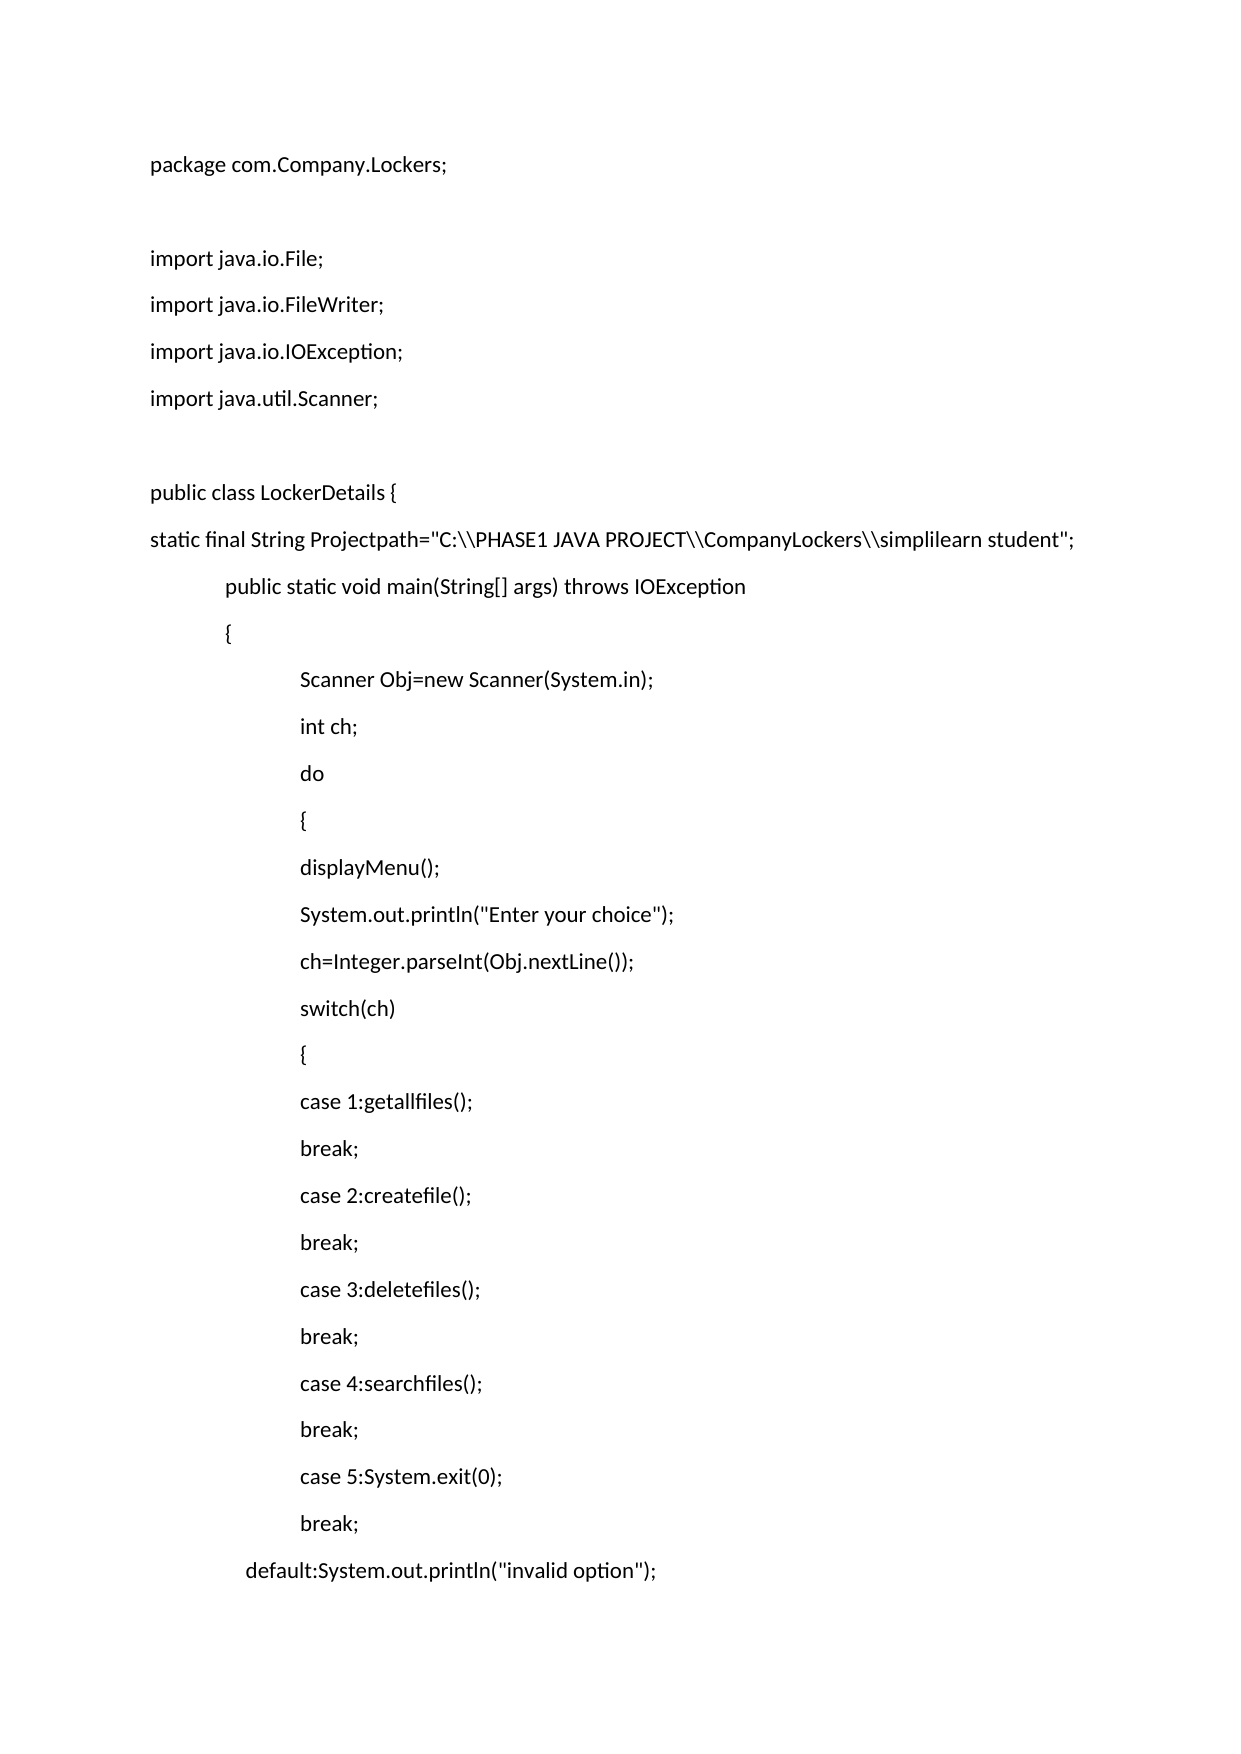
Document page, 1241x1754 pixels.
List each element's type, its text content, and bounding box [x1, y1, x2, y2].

text case 3:deletefiles(); [150, 1275, 1090, 1303]
text case 2:createfile(); [150, 1181, 1090, 1209]
text case 4:searchfiles(); [150, 1369, 1090, 1397]
text break; [150, 1416, 1090, 1444]
text break; [150, 1509, 1090, 1537]
text import java.util.Scanner; [150, 384, 1090, 412]
text break; [150, 1322, 1090, 1350]
text displayMenu(); [150, 853, 1090, 881]
text public class LockerDetails { [150, 478, 1090, 506]
text case 1:getallfiles(); [150, 1087, 1090, 1116]
text ch=Integer.parseInt(Obj.nextLine()); [150, 947, 1090, 975]
text static final String Projectpath="C:\\PHASE1 JAVA PROJECT\\CompanyLockers\\simplilearn student"; [150, 525, 1090, 553]
text break; [150, 1228, 1090, 1256]
text System.out.println("Enter your choice"); [150, 900, 1090, 928]
text { [150, 619, 1090, 647]
text import java.io.FileWriter; [150, 291, 1090, 319]
text import java.io.File; [150, 244, 1090, 272]
text case 5:System.exit(0); [150, 1462, 1090, 1491]
text break; [150, 1134, 1090, 1162]
text public static void main(String[] args) throws IOException [150, 572, 1090, 600]
text { [150, 806, 1090, 834]
text default:System.out.println("invalid option"); [150, 1556, 1090, 1584]
text import java.io.IOException; [150, 337, 1090, 366]
text Scanner Obj=new Scanner(System.in); [150, 666, 1090, 694]
text int ch; [150, 712, 1090, 741]
text { [150, 1041, 1090, 1069]
text do [150, 759, 1090, 787]
text package com.Company.Lockers; [150, 150, 1090, 178]
text switch(ch) [150, 994, 1090, 1022]
